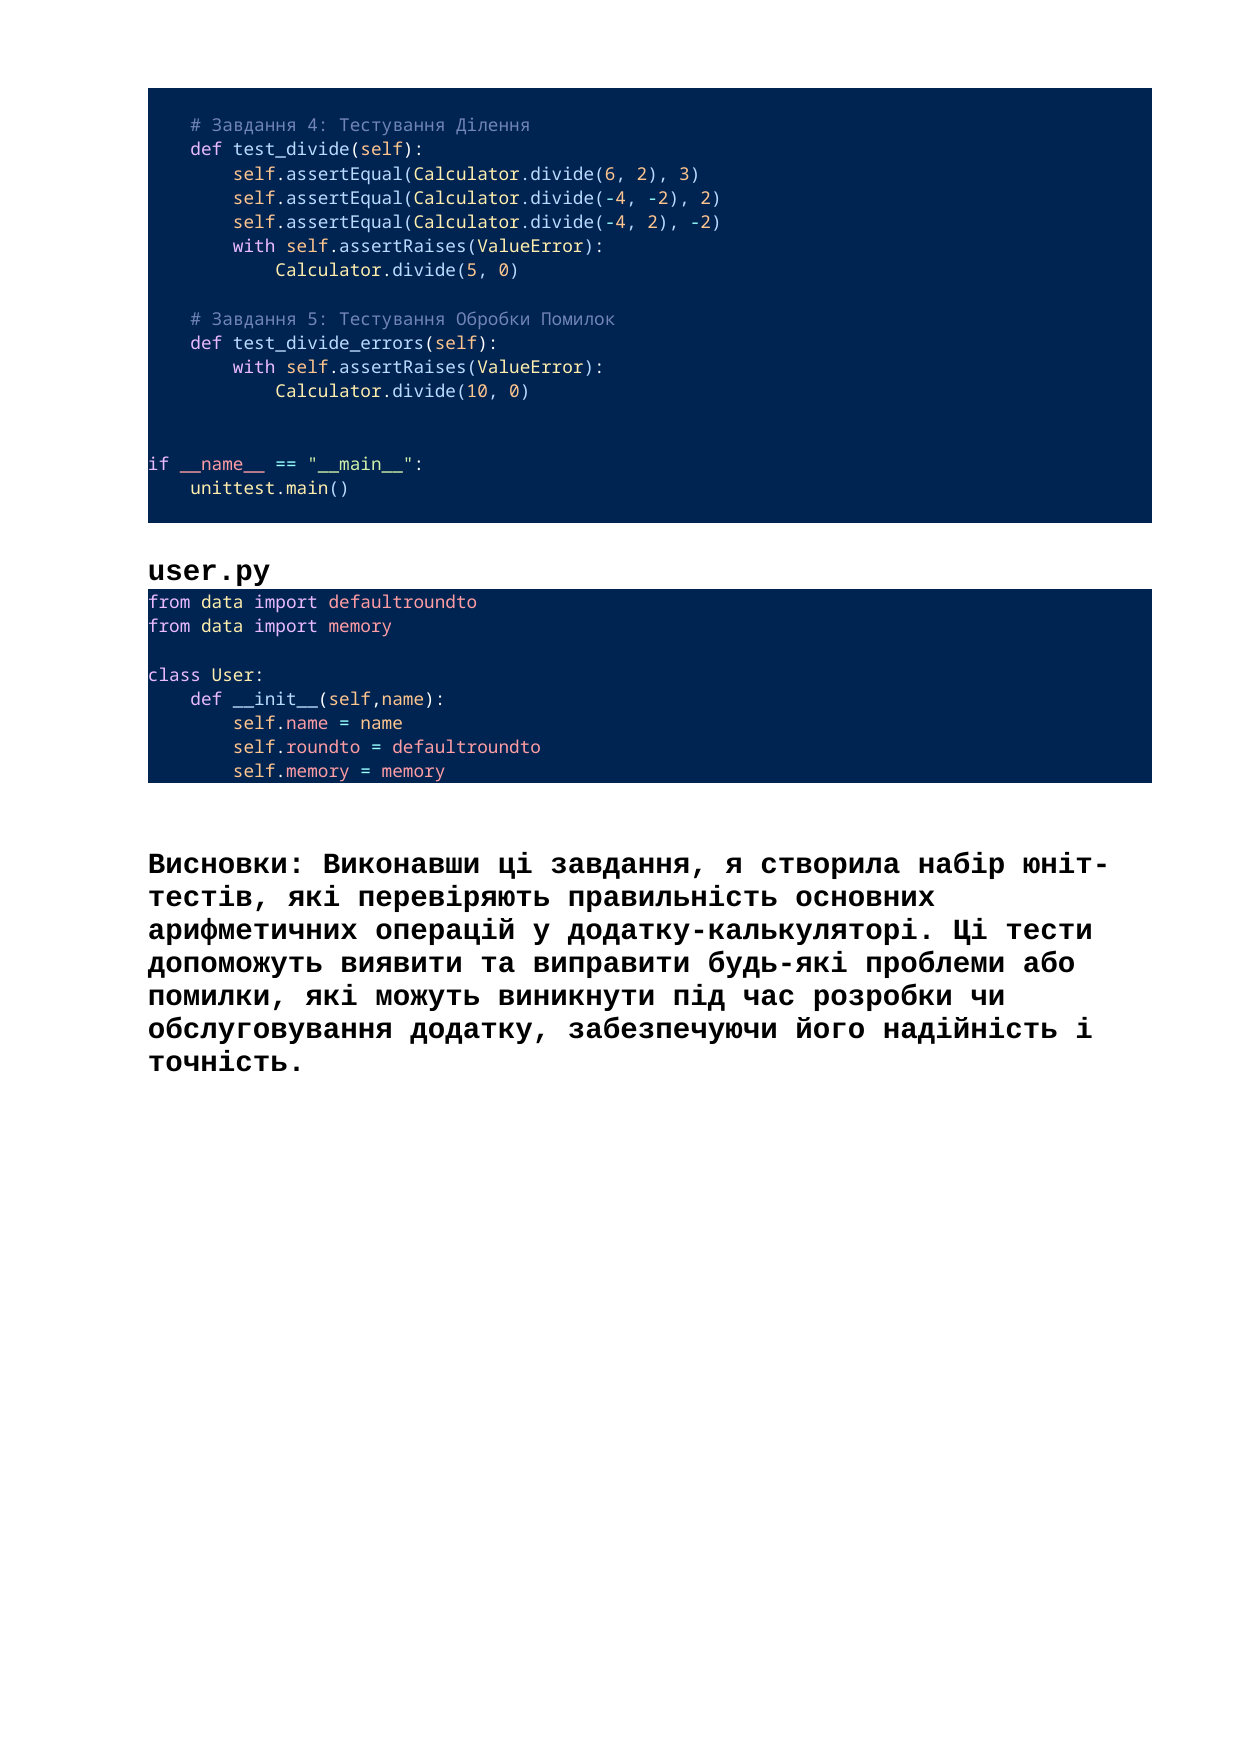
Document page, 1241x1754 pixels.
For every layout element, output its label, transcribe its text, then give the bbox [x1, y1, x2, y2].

text self.assertEqual(Calculator.divide(-4, -2), 2) [148, 185, 1152, 209]
text def __init__(self,name): [148, 686, 1152, 710]
text def test_divide(self): [148, 137, 1152, 161]
text Висновки: Виконавши ці завдання, я створила набір юніт-тестів, які перевіряють правильність основних арифметичних операцій у додатку-калькуляторі. Ці тести допоможуть виявити та виправити будь-які проблеми або помилки, які можуть виникнути під час розробки чи обслуговування додатку, забезпечуючи його надійність і точність. [148, 849, 1152, 1081]
text Calculator.divide(10, 0) [148, 378, 1152, 403]
text self.memory = memory [148, 759, 1152, 783]
text user.py [148, 557, 1152, 589]
text self.name = name [148, 710, 1152, 734]
text def test_divide_errors(self): [148, 330, 1152, 354]
text unittest.main() [148, 475, 1152, 499]
text from data import defaultroundto [148, 589, 1152, 614]
text if __name__ == "__main__": [148, 451, 1152, 475]
text from data import memory [148, 614, 1152, 638]
text class User: [148, 662, 1152, 686]
text self.roundto = defaultroundto [148, 734, 1152, 759]
text self.assertEqual(Calculator.divide(6, 2), 3) [148, 161, 1152, 185]
text with self.assertRaises(ValueError): [148, 354, 1152, 378]
text # Завдання 5: Тестування Обробки Помилок [148, 306, 1152, 330]
text Calculator.divide(5, 0) [148, 258, 1152, 282]
text with self.assertRaises(ValueError): [148, 233, 1152, 258]
text self.assertEqual(Calculator.divide(-4, 2), -2) [148, 209, 1152, 233]
text # Завдання 4: Тестування Ділення [148, 113, 1152, 137]
